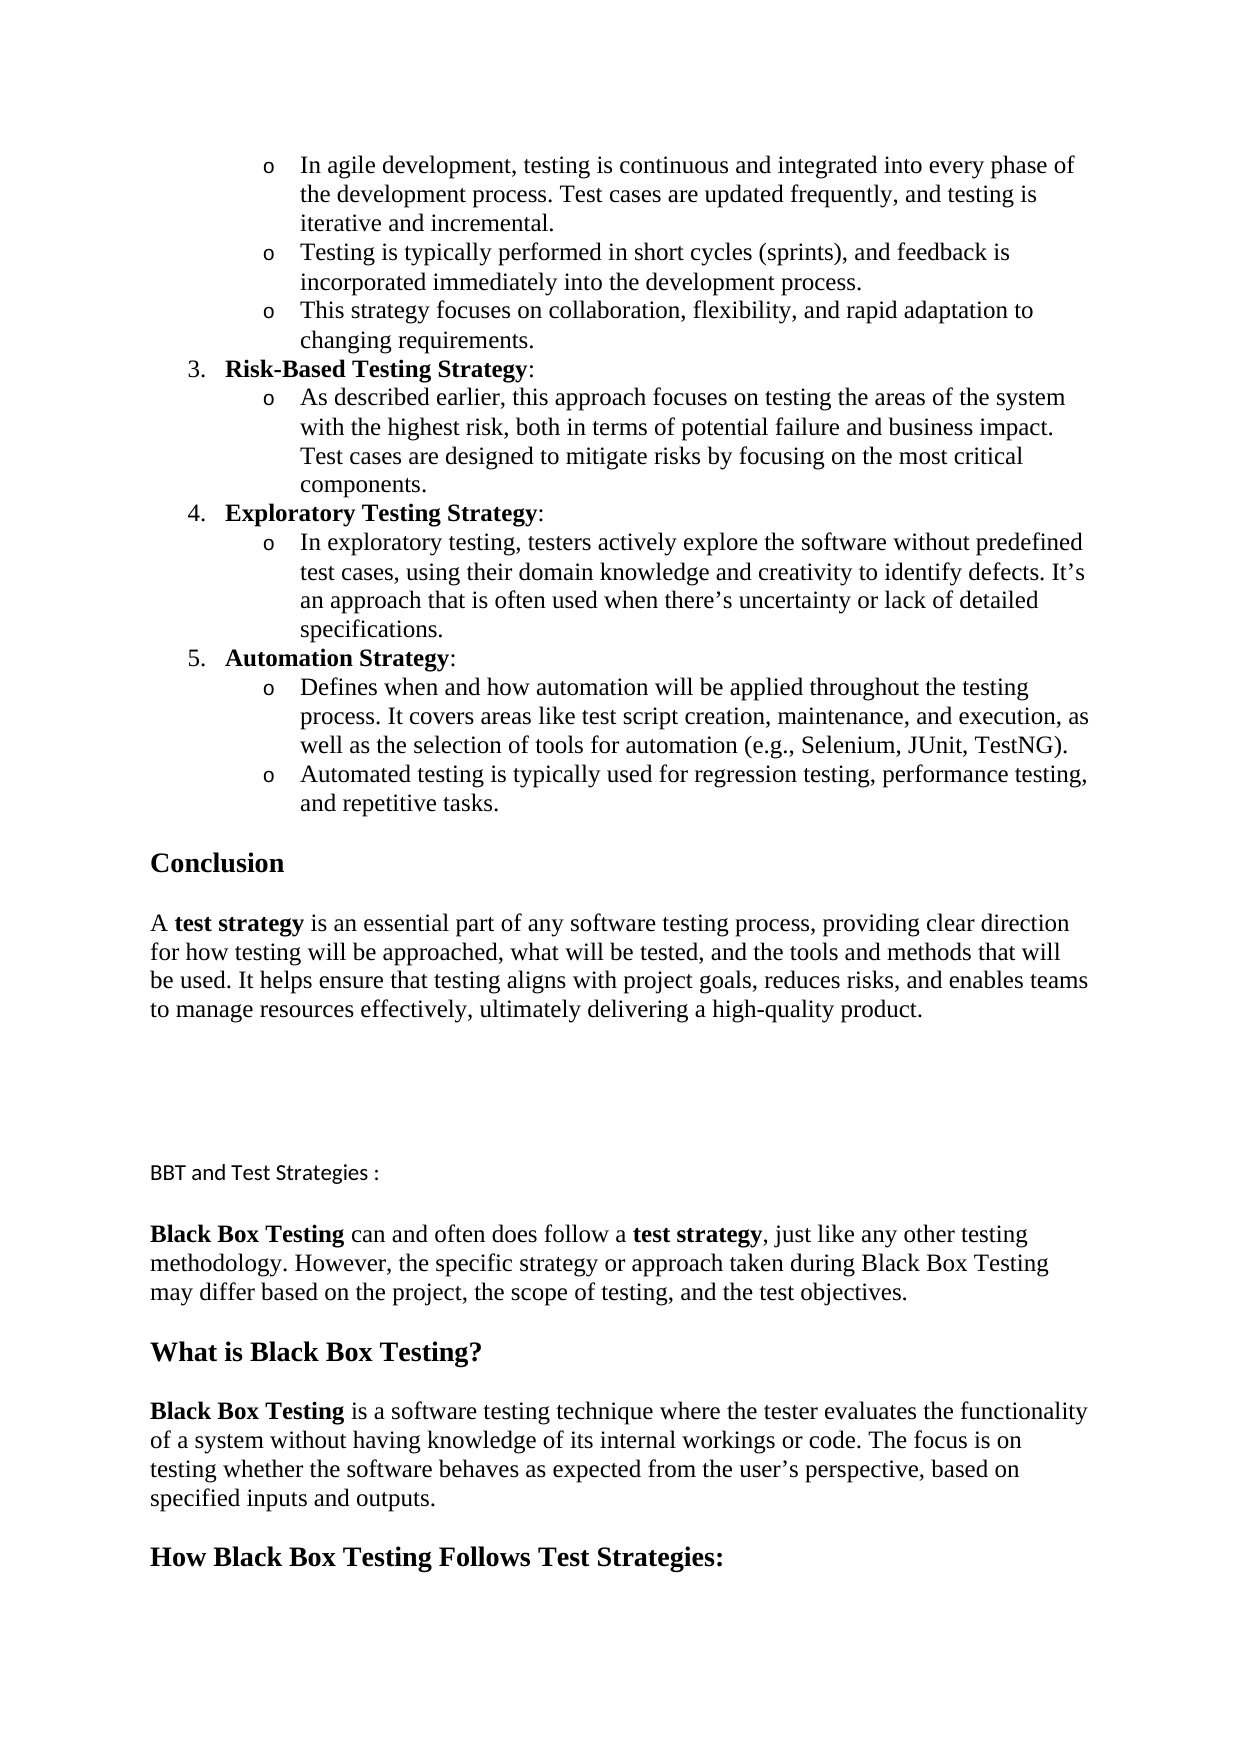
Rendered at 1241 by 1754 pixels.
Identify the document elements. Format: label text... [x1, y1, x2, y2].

list Defines when and how automation will be applied throughout the testing process. It covers areas like test script creation, maintenance, and execution, as well as the selection of tools for automation (e.g., Selenium, JUnit, TestNG). [262, 672, 1090, 759]
text Black Box Testing can and often does follow a test strategy, just like any other testing methodology. However, the specific strategy or approach taken during Black Box Testing may differ based on the project, the scope of testing, and the test objectives. [150, 1219, 1090, 1306]
text BBT and Test Strategies : [150, 1158, 1090, 1186]
list In exploratory testing, testers actively explore the software without predefined test cases, using their domain knowledge and creativity to identify defects. It’s an approach that is often used when there’s uncertainty or lack of detailed specifications. [262, 527, 1090, 643]
list Risk-Based Testing Strategy: [187, 354, 1090, 382]
list In agile development, testing is continuous and integrated into every phase of the development process. Test cases are updated frequently, and testing is iterative and incremental. [262, 150, 1090, 237]
text Black Box Testing is a software testing technique where the tester evaluates the functionality of a system without having knowledge of its internal workings or code. The focus is on testing whether the software behaves as expected from the user’s perspective, based on specified inputs and outputs. [150, 1396, 1090, 1511]
list Automation Strategy: [187, 643, 1090, 672]
list This strategy focuses on collaboration, flexibility, and rapid adaptation to changing requirements. [262, 295, 1090, 354]
list Automated testing is typically used for regression testing, performance testing, and repetitive tasks. [262, 759, 1090, 817]
text Conclusion [150, 846, 1090, 879]
list Exploratory Testing Strategy: [187, 498, 1090, 527]
text A test strategy is an essential part of any software testing process, providing clear direction for how testing will be approached, what will be tested, and the tools and methods that will be used. It helps ensure that testing aligns with project goals, reduces risks, and enables teams to manage resources effectively, ultimately delivering a high-quality product. [150, 908, 1090, 1023]
text How Black Box Testing Follows Test Strategies: [150, 1541, 1090, 1573]
list Testing is typically performed in short cycles (sprints), and feedback is incorporated immediately into the development process. [262, 237, 1090, 295]
text What is Black Box Testing? [150, 1335, 1090, 1367]
list As described earlier, this approach focuses on testing the areas of the system with the highest risk, both in terms of potential failure and business impact. Test cases are designed to mitigate risks by focusing on the most critical components. [262, 382, 1090, 498]
